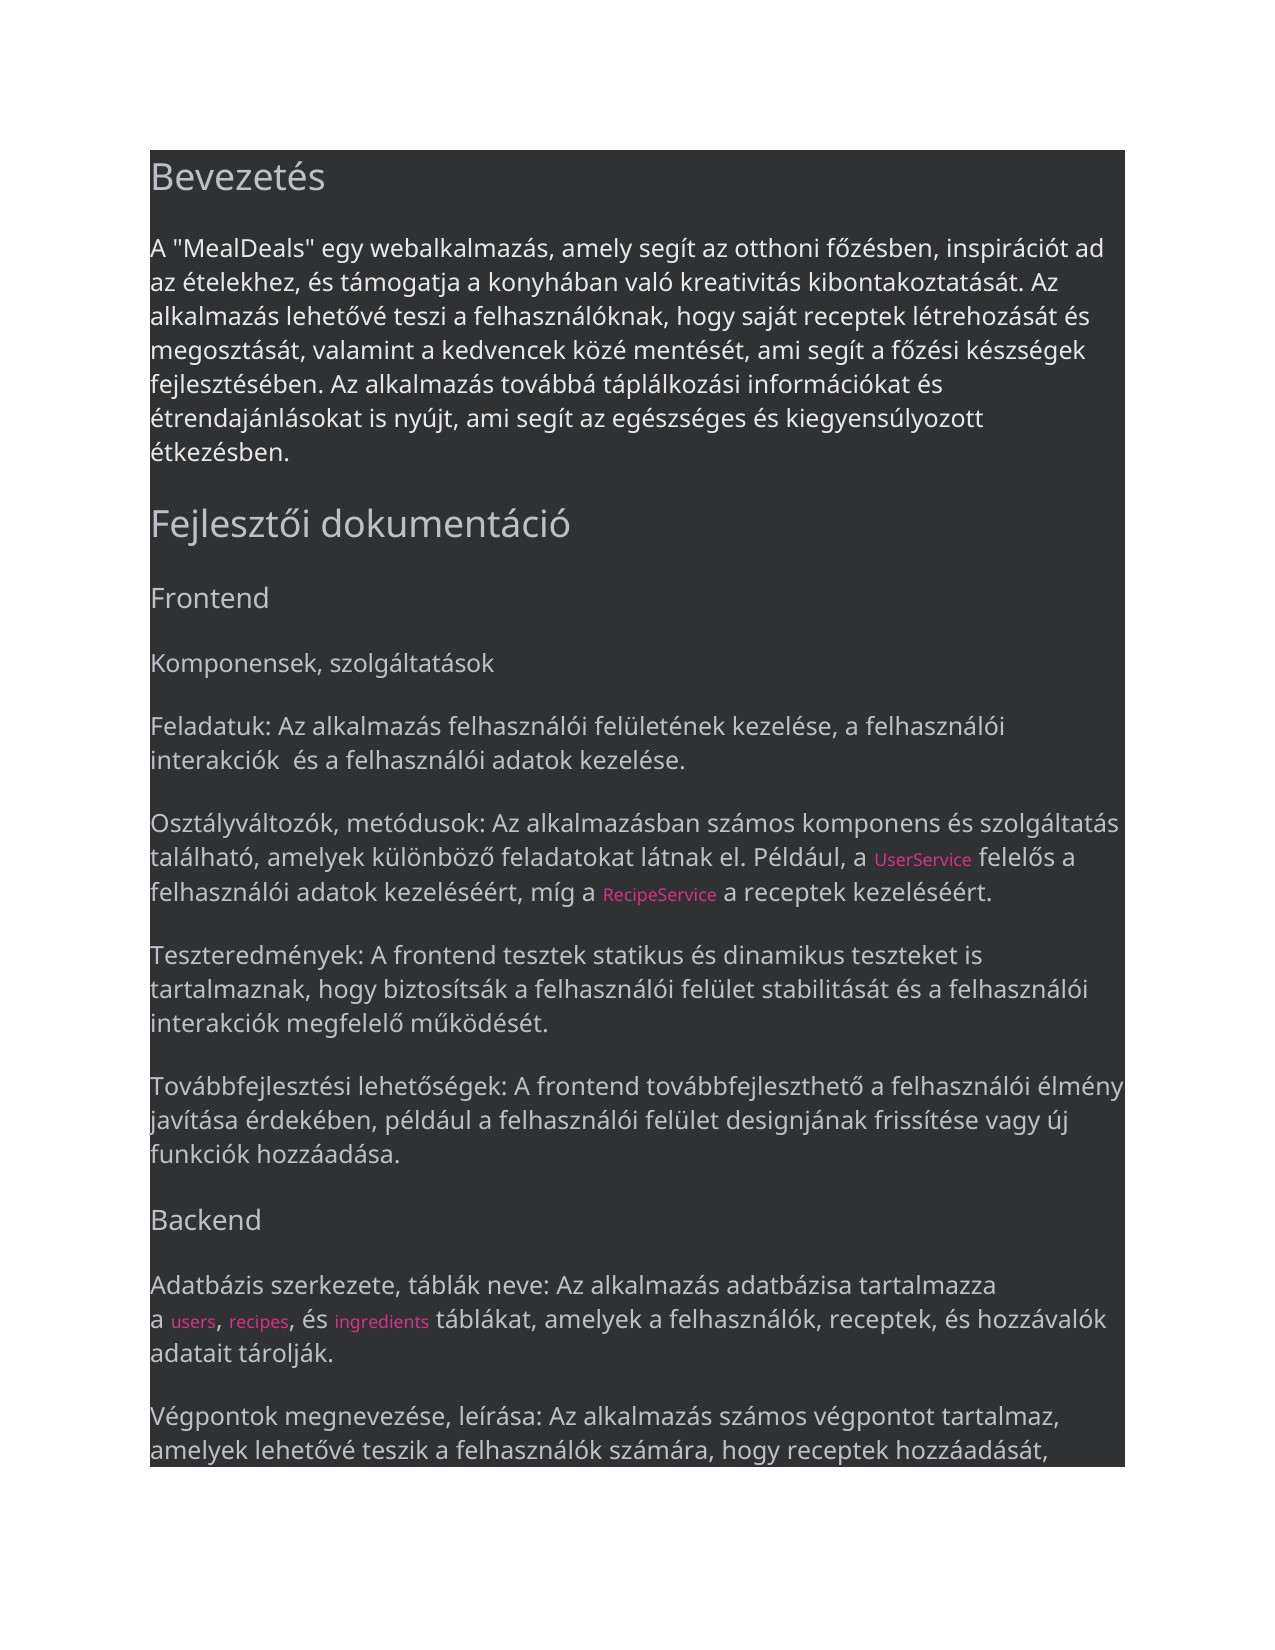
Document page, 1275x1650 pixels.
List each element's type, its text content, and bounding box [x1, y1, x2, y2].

text Osztályváltozók, metódusok: Az alkalmazásban számos komponens és szolgáltatás található, amelyek különböző feladatokat látnak el. Például, a UserService felelős a felhasználói adatok kezeléséért, míg a RecipeService a receptek kezeléséért. [150, 806, 1125, 908]
text Bevezetés [150, 150, 1125, 201]
text Fejlesztői dokumentáció [150, 498, 1125, 549]
text Komponensek, szolgáltatások [150, 646, 1125, 679]
text Feladatuk: Az alkalmazás felhasználói felületének kezelése, a felhasználói interakciók és a felhasználói adatok kezelése. [150, 709, 1125, 777]
text Backend [150, 1200, 1125, 1238]
text A "MealDeals" egy webalkalmazás, amely segít az otthoni főzésben, inspirációt ad az ételekhez, és támogatja a konyhában való kreativitás kibontakoztatását. Az alkalmazás lehetővé teszi a felhasználóknak, hogy saját receptek létrehozását és megosztását, valamint a kedvencek közé mentését, ami segít a főzési készségek fejlesztésében. Az alkalmazás továbbá táplálkozási információkat és étrendajánlásokat is nyújt, ami segít az egészséges és kiegyensúlyozott étkezésben. [150, 230, 1125, 469]
text Frontend [150, 578, 1125, 616]
text Továbbfejlesztési lehetőségek: A frontend továbbfejleszthető a felhasználói élmény javítása érdekében, például a felhasználói felület designjának frissítése vagy új funkciók hozzáadása. [150, 1069, 1125, 1171]
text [150, 1399, 1125, 1467]
text Teszteredmények: A frontend tesztek statikus és dinamikus teszteket is tartalmaznak, hogy biztosítsák a felhasználói felület stabilitását és a felhasználói interakciók megfelelő működését. [150, 937, 1125, 1039]
text Adatbázis szerkezete, táblák neve: Az alkalmazás adatbázisa tartalmazza a users, recipes, és ingredients táblákat, amelyek a felhasználók, receptek, és hozzávalók adatait tárolják. [150, 1268, 1125, 1370]
